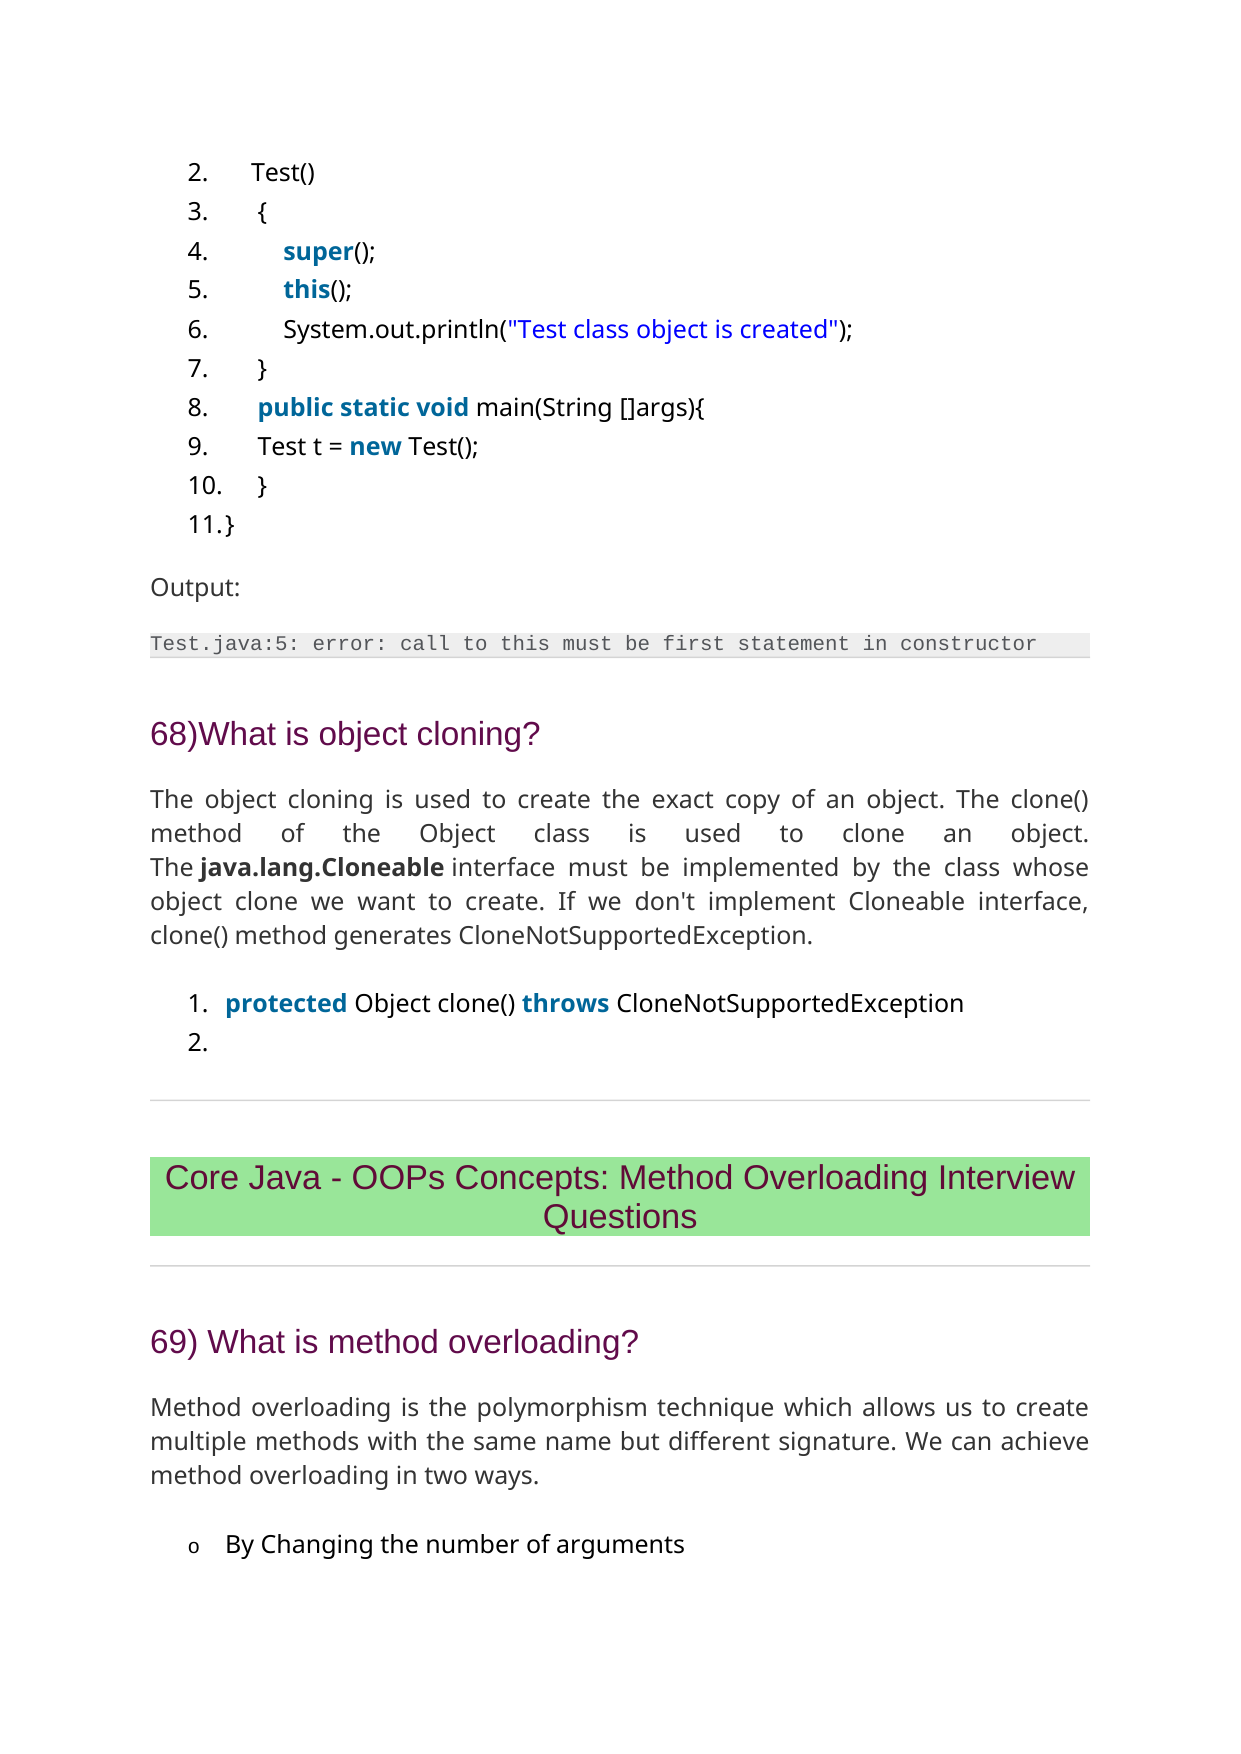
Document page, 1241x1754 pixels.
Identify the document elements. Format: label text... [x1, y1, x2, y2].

text Output: [150, 570, 1090, 604]
text Test.java:5: error: call to this must be first statement in constructor [150, 633, 1090, 656]
text Core Java - OOPs Concepts: Method Overloading Interview Questions [150, 1157, 1090, 1236]
text 69) What is method overloading? [150, 1322, 1090, 1361]
list } [187, 345, 1090, 384]
list super(); [187, 228, 1090, 267]
list System.out.println("Test class object is created"); [187, 306, 1090, 345]
list Test() [187, 150, 1090, 189]
list Test t = new Test(); [187, 423, 1090, 462]
list { [187, 189, 1090, 228]
list } [187, 462, 1090, 502]
list } [187, 502, 1090, 541]
text 68)What is object cloning? [150, 714, 1090, 752]
list By Changing the number of arguments [187, 1521, 1090, 1560]
list this(); [187, 267, 1090, 306]
text The object cloning is used to create the exact copy of an object. The clone() method of the Object class is used to clone an object. The java.lang.Cloneable interface must be implemented by the class whose object clone we want to create. If we don't implement Cloneable interface, clone() method generates CloneNotSupportedException. [150, 781, 1090, 952]
list public static void main(String []args){ [187, 384, 1090, 423]
text Method overloading is the polymorphism technique which allows us to create multiple methods with the same name but different signature. We can achieve method overloading in two ways. [150, 1390, 1090, 1492]
list protected Object clone() throws CloneNotSupportedException [187, 981, 1090, 1020]
